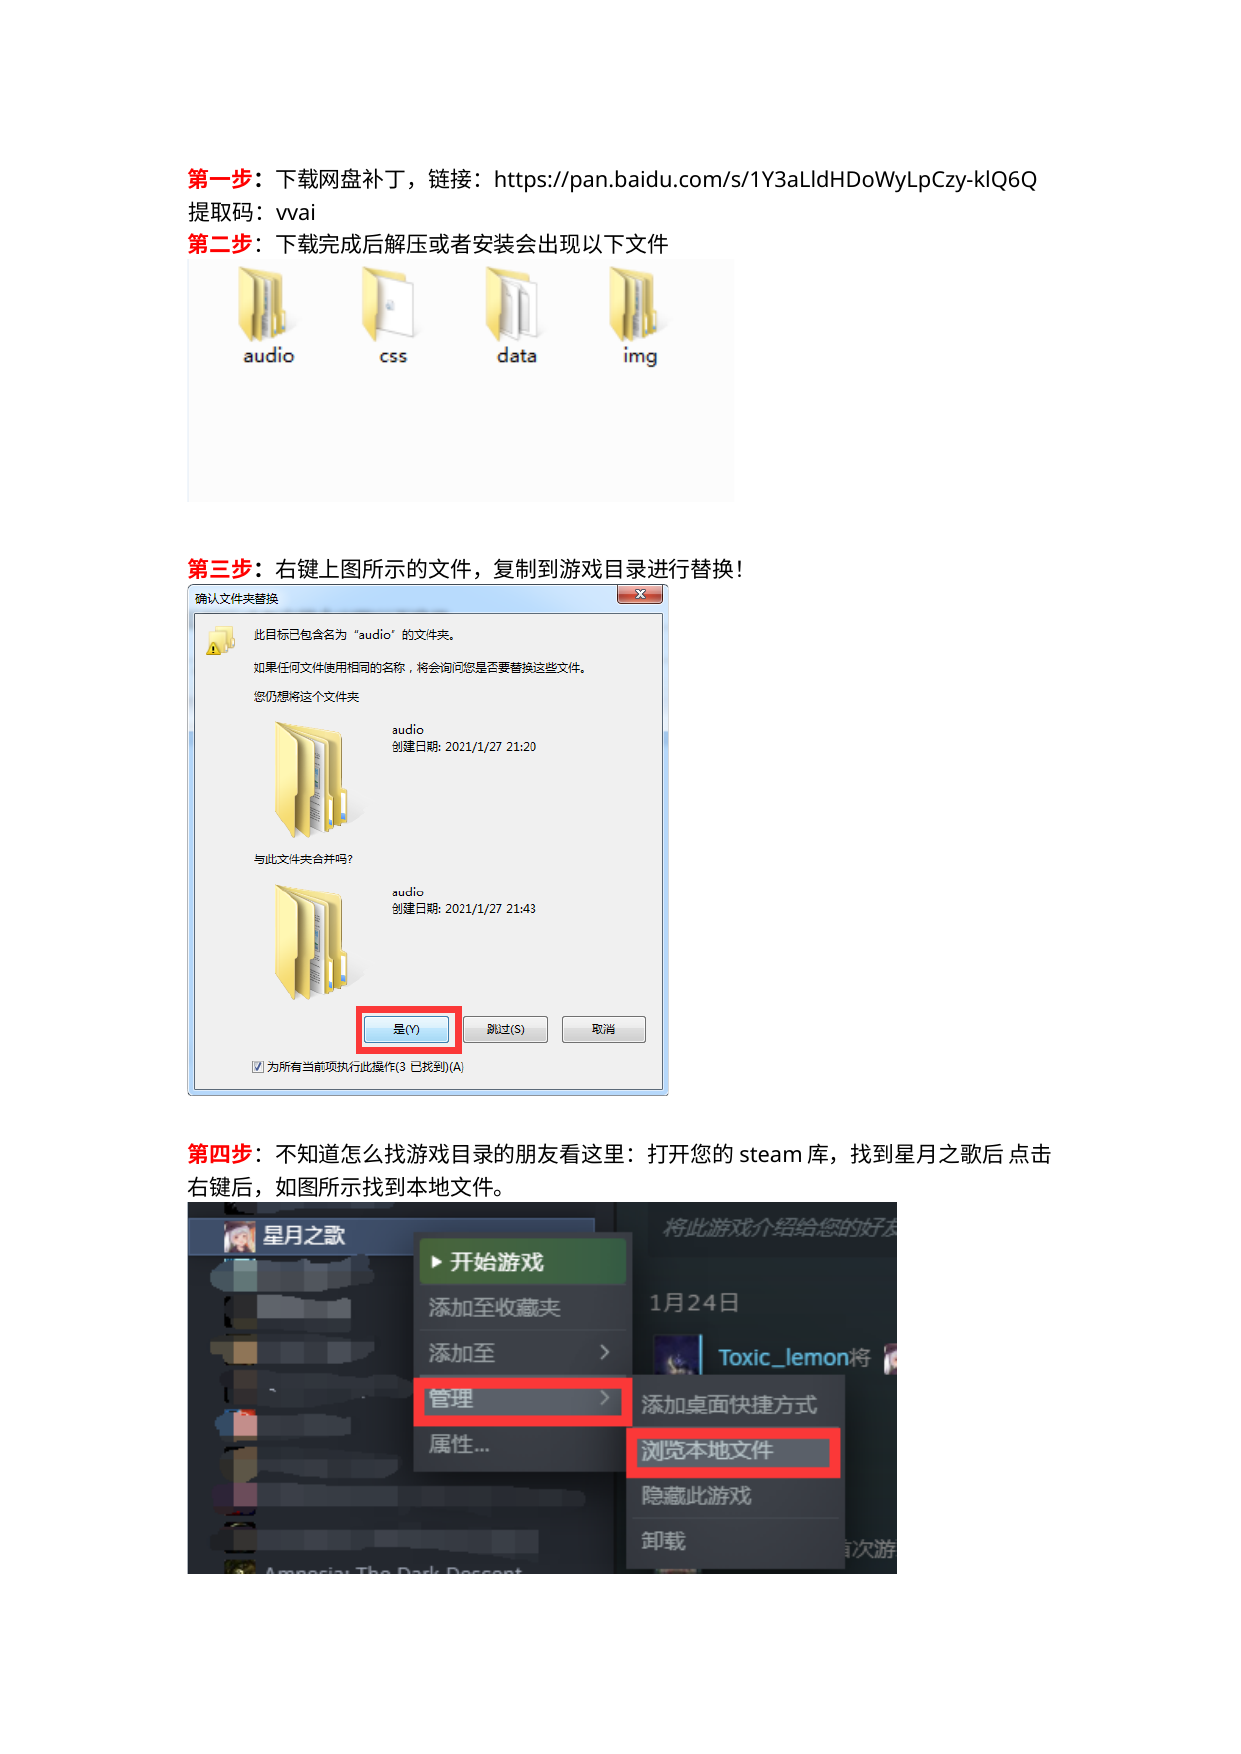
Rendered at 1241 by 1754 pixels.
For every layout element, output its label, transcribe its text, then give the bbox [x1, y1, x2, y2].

text 第一步：下载网盘补丁，链接：https://pan.baidu.com/s/1Y3aLldHDoWyLpCzy-klQ6Q [187, 162, 1053, 194]
text 第四步：不知道怎么找游戏目录的朋友看这里：打开您的steam库，找到星月之歌后 点击右键后，如图所示找到本地文件。 [187, 1137, 1053, 1202]
picture [187, 1202, 897, 1574]
text 提取码：vvai [188, 194, 1053, 227]
text 第二步：下载完成后解压或者安装会出现以下文件 [187, 227, 1053, 259]
picture [187, 584, 669, 1096]
text 第三步：右键上图所示的文件，复制到游戏目录进行替换！ [187, 552, 1053, 584]
picture [187, 259, 735, 502]
